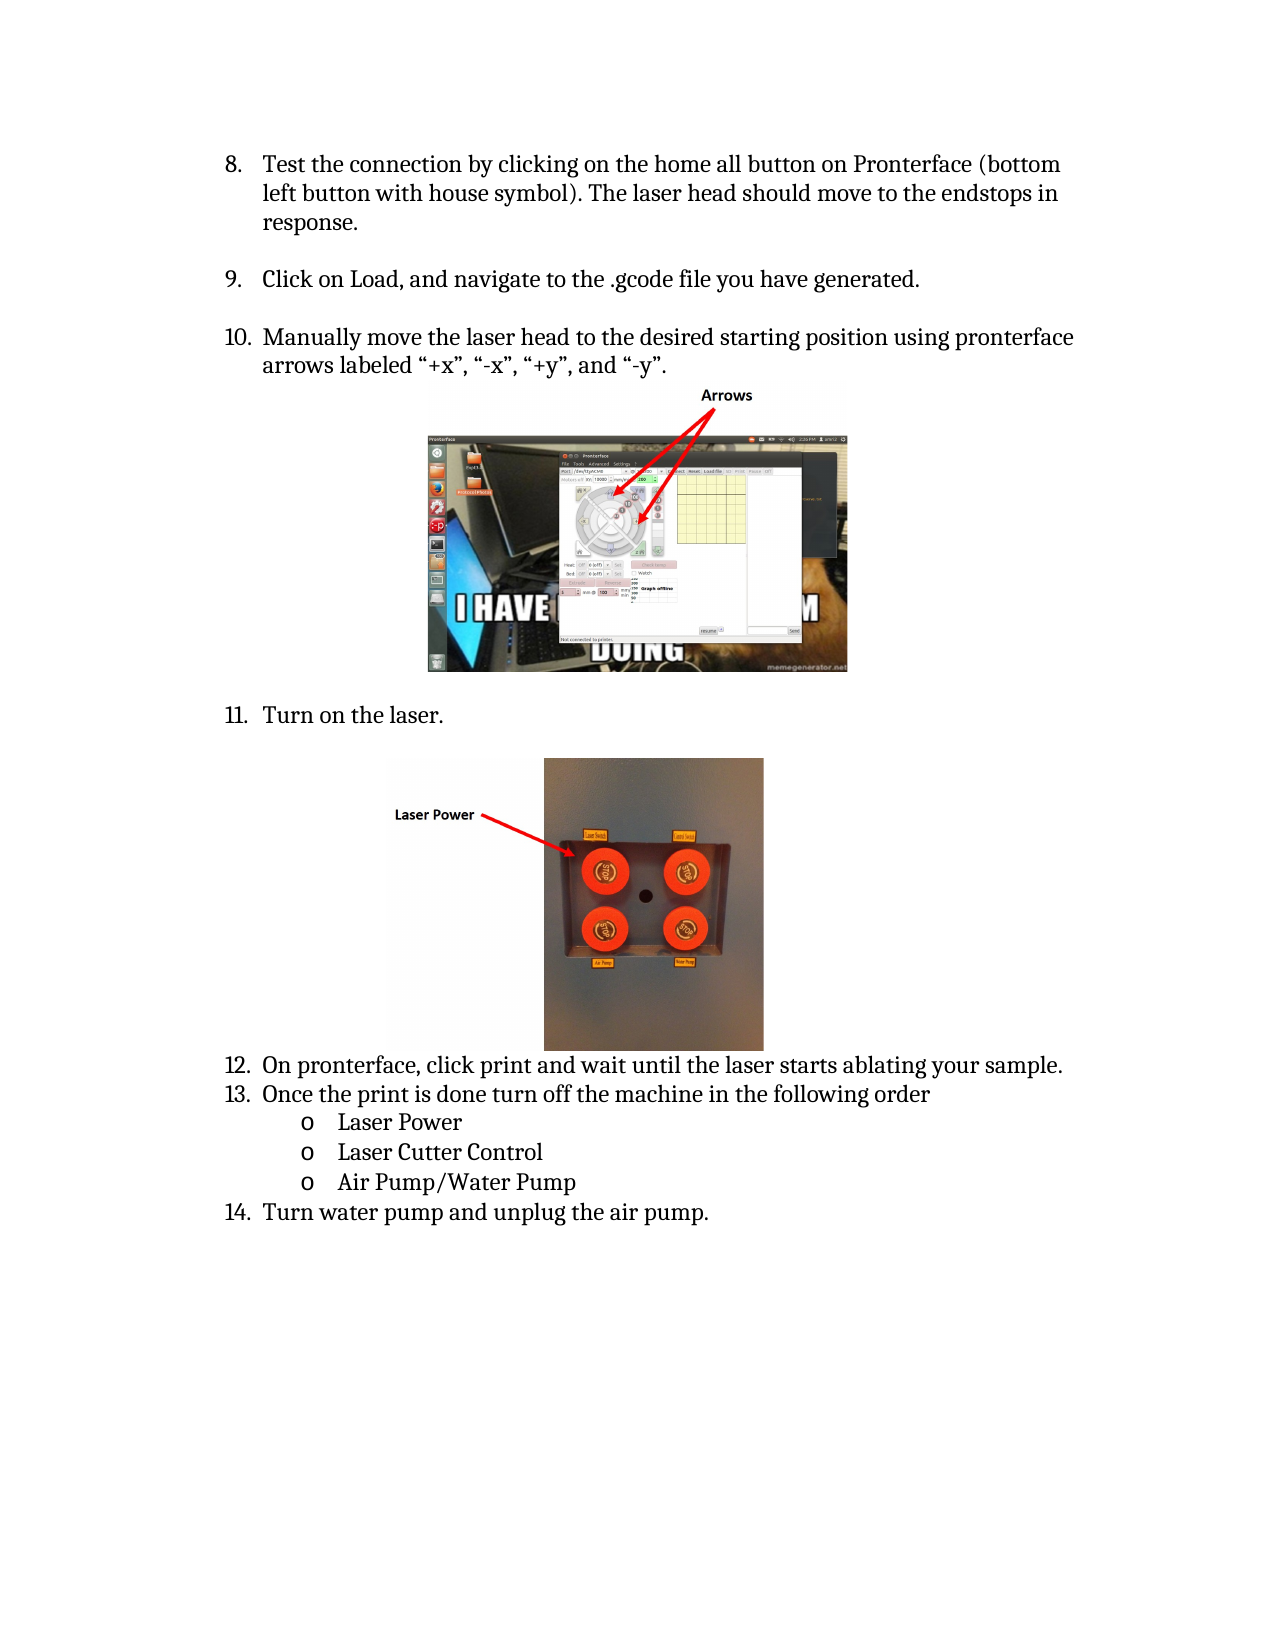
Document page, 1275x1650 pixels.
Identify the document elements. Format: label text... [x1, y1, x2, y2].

list Click on Load, and navigate to the .gcode file you have generated. [225, 265, 1087, 294]
list Once the print is done turn off the machine in the following order [225, 1079, 1087, 1108]
picture [385, 758, 764, 1051]
list Air Pump/Water Pump [300, 1168, 1087, 1198]
list Laser Cutter Control [300, 1138, 1087, 1168]
picture [427, 380, 848, 672]
list Test the connection by clicking on the home all button on Pronterface (bottom left button with house symbol). The laser head should move to the endstops in response. [225, 150, 1087, 236]
list On pronterface, click print and wait until the laser starts ablating your sample. [225, 1051, 1087, 1079]
list Laser Power [300, 1108, 1087, 1138]
list Turn water pump and unplug the air pump. [225, 1198, 1087, 1227]
list Manually move the laser head to the desired starting position using pronterface arrows labeled “+x”, “-x”, “+y”, and “-y”. [225, 322, 1087, 380]
list Turn on the laser. [225, 701, 1087, 729]
